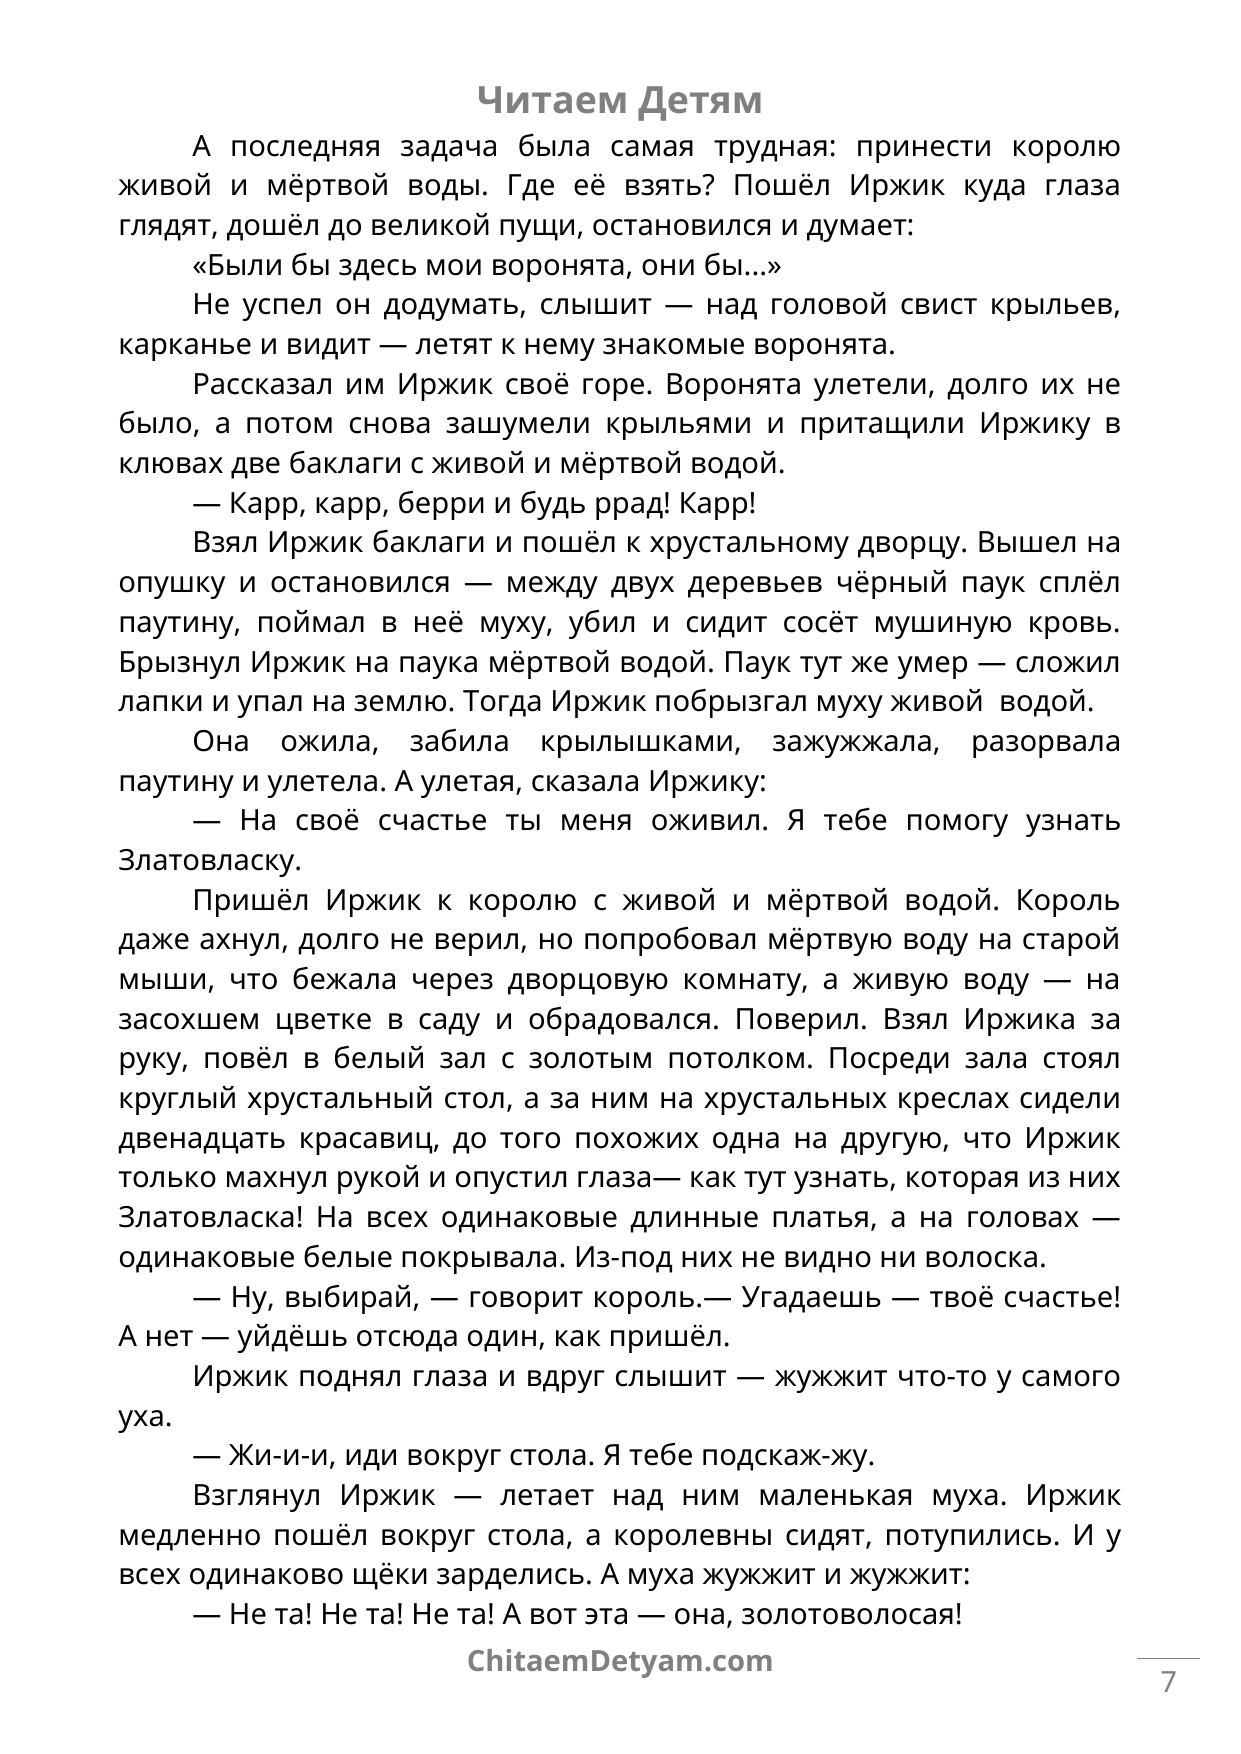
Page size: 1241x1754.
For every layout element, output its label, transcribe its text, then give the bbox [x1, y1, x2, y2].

text — Не та! Не та! Не та! А вот эта — она, золотоволосая! [118, 1593, 1122, 1633]
text — На своё счастье ты меня оживил. Я тебе помогу узнать Златовласку. [118, 799, 1122, 879]
text Пришёл Иржик к королю с живой и мёртвой водой. Король даже ахнул, долго не верил, но попробовал мёртвую воду на старой мыши, что бежала через дворцовую комнату, а живую воду — на засохшем цветке в саду и обрадовался. Поверил. Взял Иржика за руку, повёл в белый зал с золотым потолком. Посреди зала стоял круглый хрустальный стол, а за ним на хрустальных креслах сидели двенадцать красавиц, до того похожих одна на другую, что Иржик только махнул рукой и опустил глаза— как тут узнать, которая из них Златовласка! На всех одинаковые длинные платья, а на головах — одинаковые белые покрывала. Из-под них не видно ни волоска. [118, 879, 1122, 1276]
text «Были бы здесь мои воронята, они бы...» [118, 244, 1122, 284]
text Взял Иржик баклаги и пошёл к хрустальному дворцу. Вышел на опушку и остановился — между двух деревьев чёрный паук сплёл паутину, поймал в неё муху, убил и сидит сосёт мушиную кровь. Брызнул Иржик на паука мёртвой водой. Паук тут же умер — сложил лапки и упал на землю. Тогда Иржик побрызгал муху живой водой. [118, 522, 1122, 720]
text Взглянул Иржик — летает над ним маленькая муха. Иржик медленно пошёл вокруг стола, а королевны сидят, потупились. И у всех одинаково щёки зарделись. А муха жужжит и жужжит: [118, 1474, 1122, 1593]
text Рассказал им Иржик своё горе. Воронята улетели, долго их не было, а потом снова зашумели крыльями и притащили Иржику в клювах две баклаги с живой и мёртвой водой. [118, 363, 1122, 482]
text А последняя задача была самая трудная: принести королю живой и мёртвой воды. Где её взять? Пошёл Иржик куда глаза глядят, дошёл до великой пущи, остановился и думает: [118, 125, 1122, 244]
text — Жи-и-и, иди вокруг стола. Я тебе подскаж-жу. [118, 1434, 1122, 1474]
text — Карр, карр, берри и будь ррад! Карр! [118, 482, 1122, 522]
text Иржик поднял глаза и вдруг слышит — жужжит что-то у самого уха. [118, 1355, 1122, 1434]
text Не успел он додумать, слышит — над головой свист крыльев, карканье и видит — летят к нему знакомые воронята. [118, 284, 1122, 363]
text Она ожила, забила крылышками, зажужжала, разорвала паутину и улетела. А улетая, сказала Иржику: [118, 720, 1122, 799]
text — Ну, выбирай, — говорит король.— Угадаешь — твоё счастье! А нет — уйдёшь отсюда один, как пришёл. [118, 1276, 1122, 1355]
